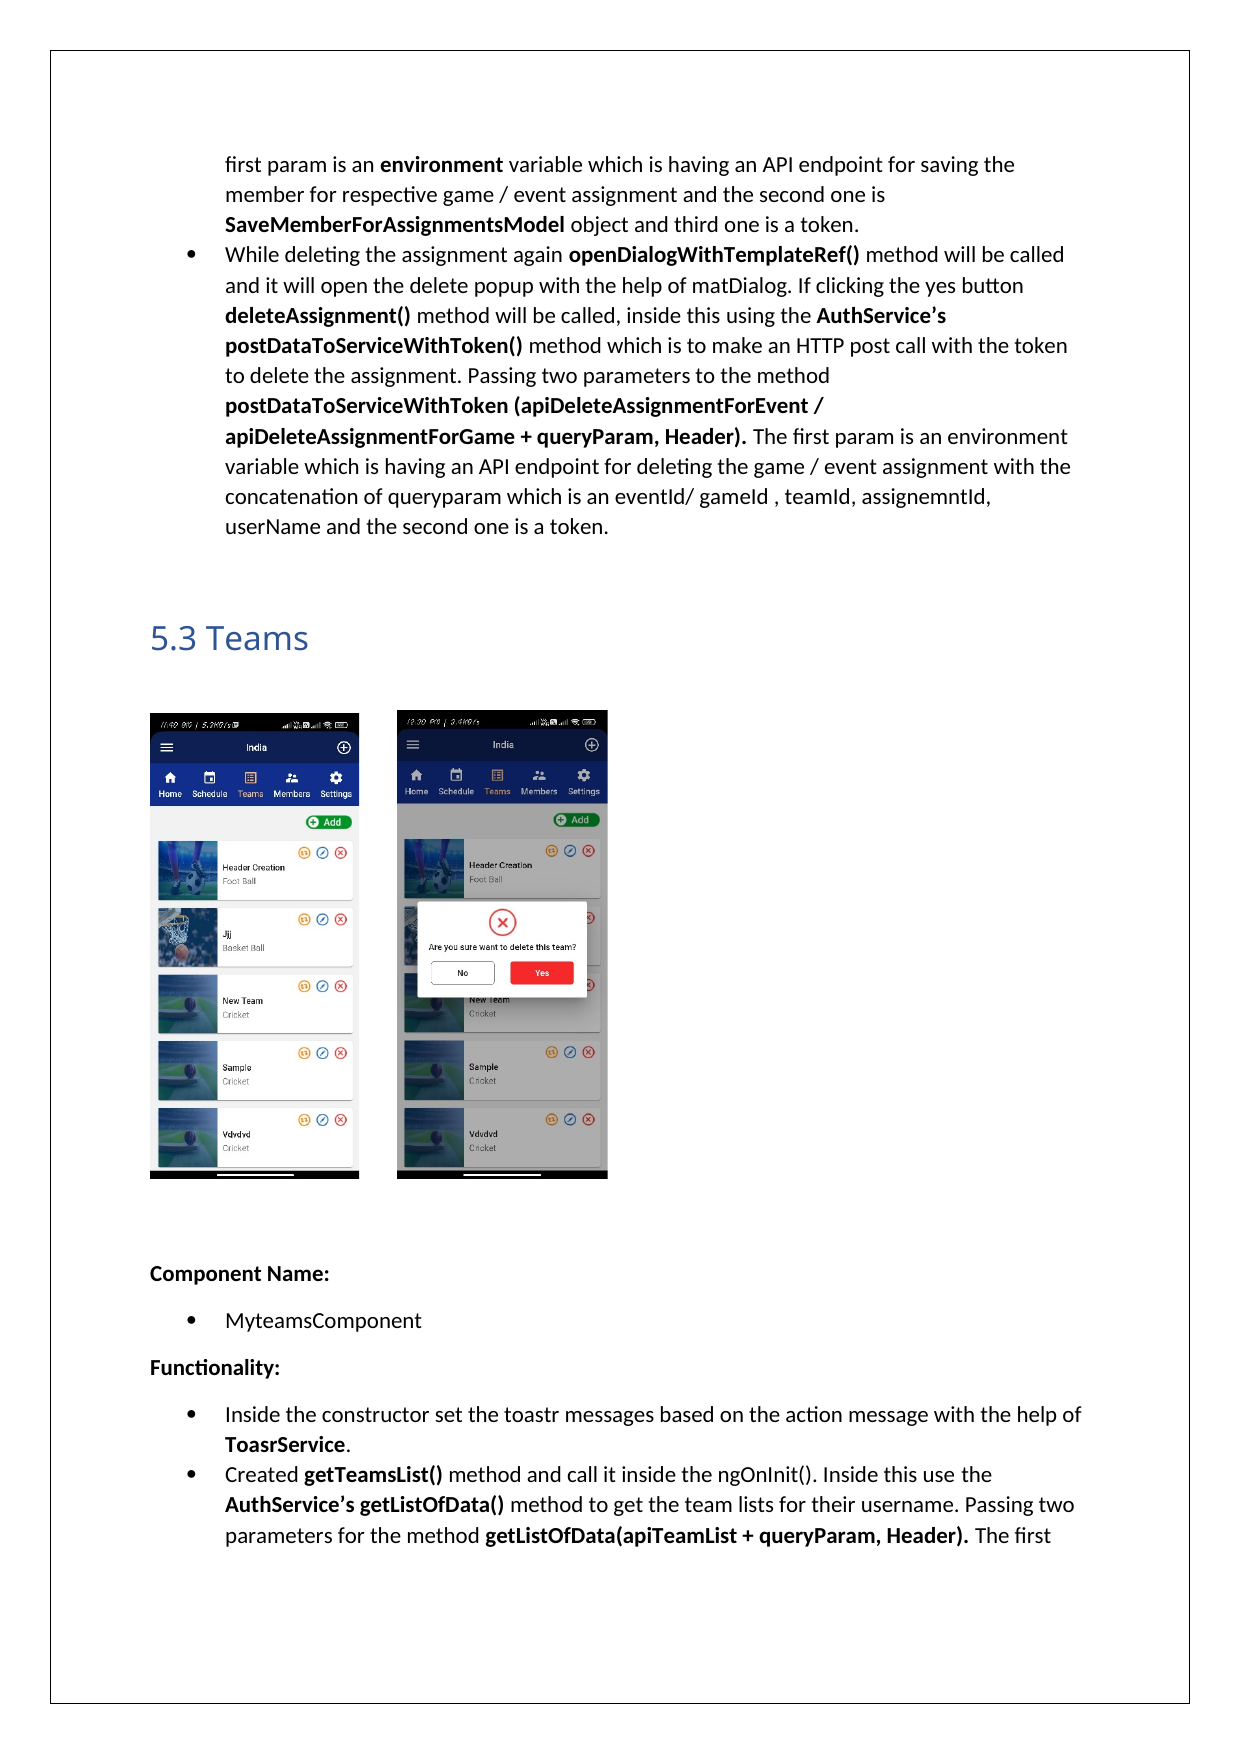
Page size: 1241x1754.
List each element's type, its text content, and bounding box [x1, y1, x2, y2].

text Functionality: [150, 1353, 1090, 1381]
text Component Name: [150, 1259, 1090, 1287]
list While deleting the assignment again openDialogWithTemplateRef() method will be called and it will open the delete popup with the help of matDialog. If clicking the yes button deleteAssignment() method will be called, inside this using the AuthService’s postDataToServiceWithToken() method which is to make an HTTP post call with the token to delete the assignment. Passing two parameters to the method postDataToServiceWithToken (apiDeleteAssignmentForEvent / apiDeleteAssignmentForGame + queryParam, Header). The first param is an environment variable which is having an API endpoint for deleting the game / event assignment with the concatenation of queryparam which is an eventId/ gameId , teamId, assignemntId, userName and the second one is a token. [187, 241, 1090, 541]
picture [397, 710, 608, 1179]
list MyteamsComponent [187, 1306, 1090, 1334]
subtitle 5.3 Teams [150, 614, 1090, 660]
picture [150, 713, 360, 1179]
list Inside the constructor set the toastr messages based on the action message with the help of ToasrService. [187, 1400, 1090, 1458]
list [187, 1460, 1090, 1549]
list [187, 150, 1090, 238]
